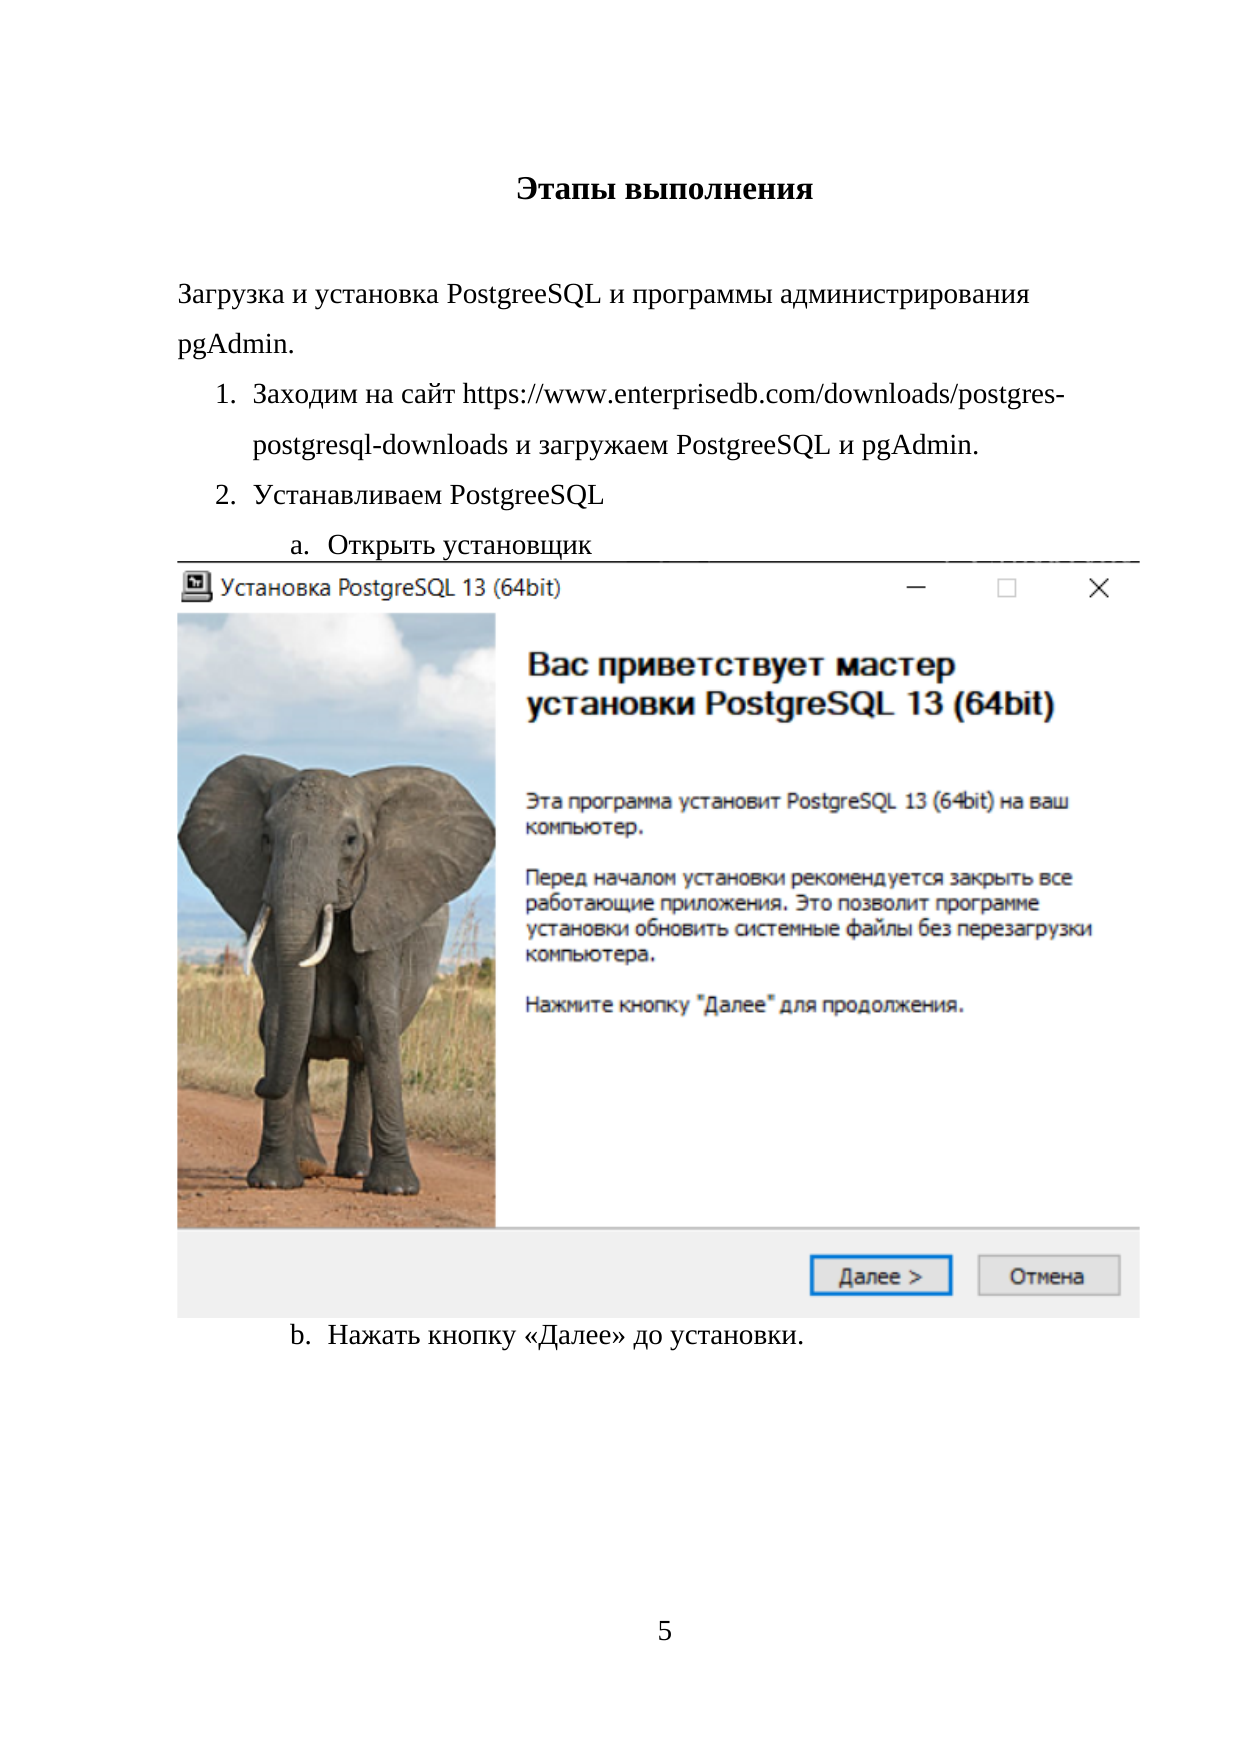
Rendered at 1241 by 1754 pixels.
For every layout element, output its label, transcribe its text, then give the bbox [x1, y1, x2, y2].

picture [177, 561, 1140, 1318]
list Открыть установщик [290, 527, 1152, 561]
list Заходим на сайт https://www.enterprisedb.com/downloads/postgres-postgresql-downloads и загружаем PostgreeSQL и pgAdmin. [215, 377, 1152, 460]
list Устанавливаем PostgreeSQL [215, 477, 1152, 511]
text Загрузка и установка PostgreeSQL и программы администрирования pgAdmin. [177, 276, 1152, 360]
text Этапы выполнения [177, 168, 1152, 206]
list Нажать кнопку «Далее» до установки. [290, 1317, 1152, 1351]
